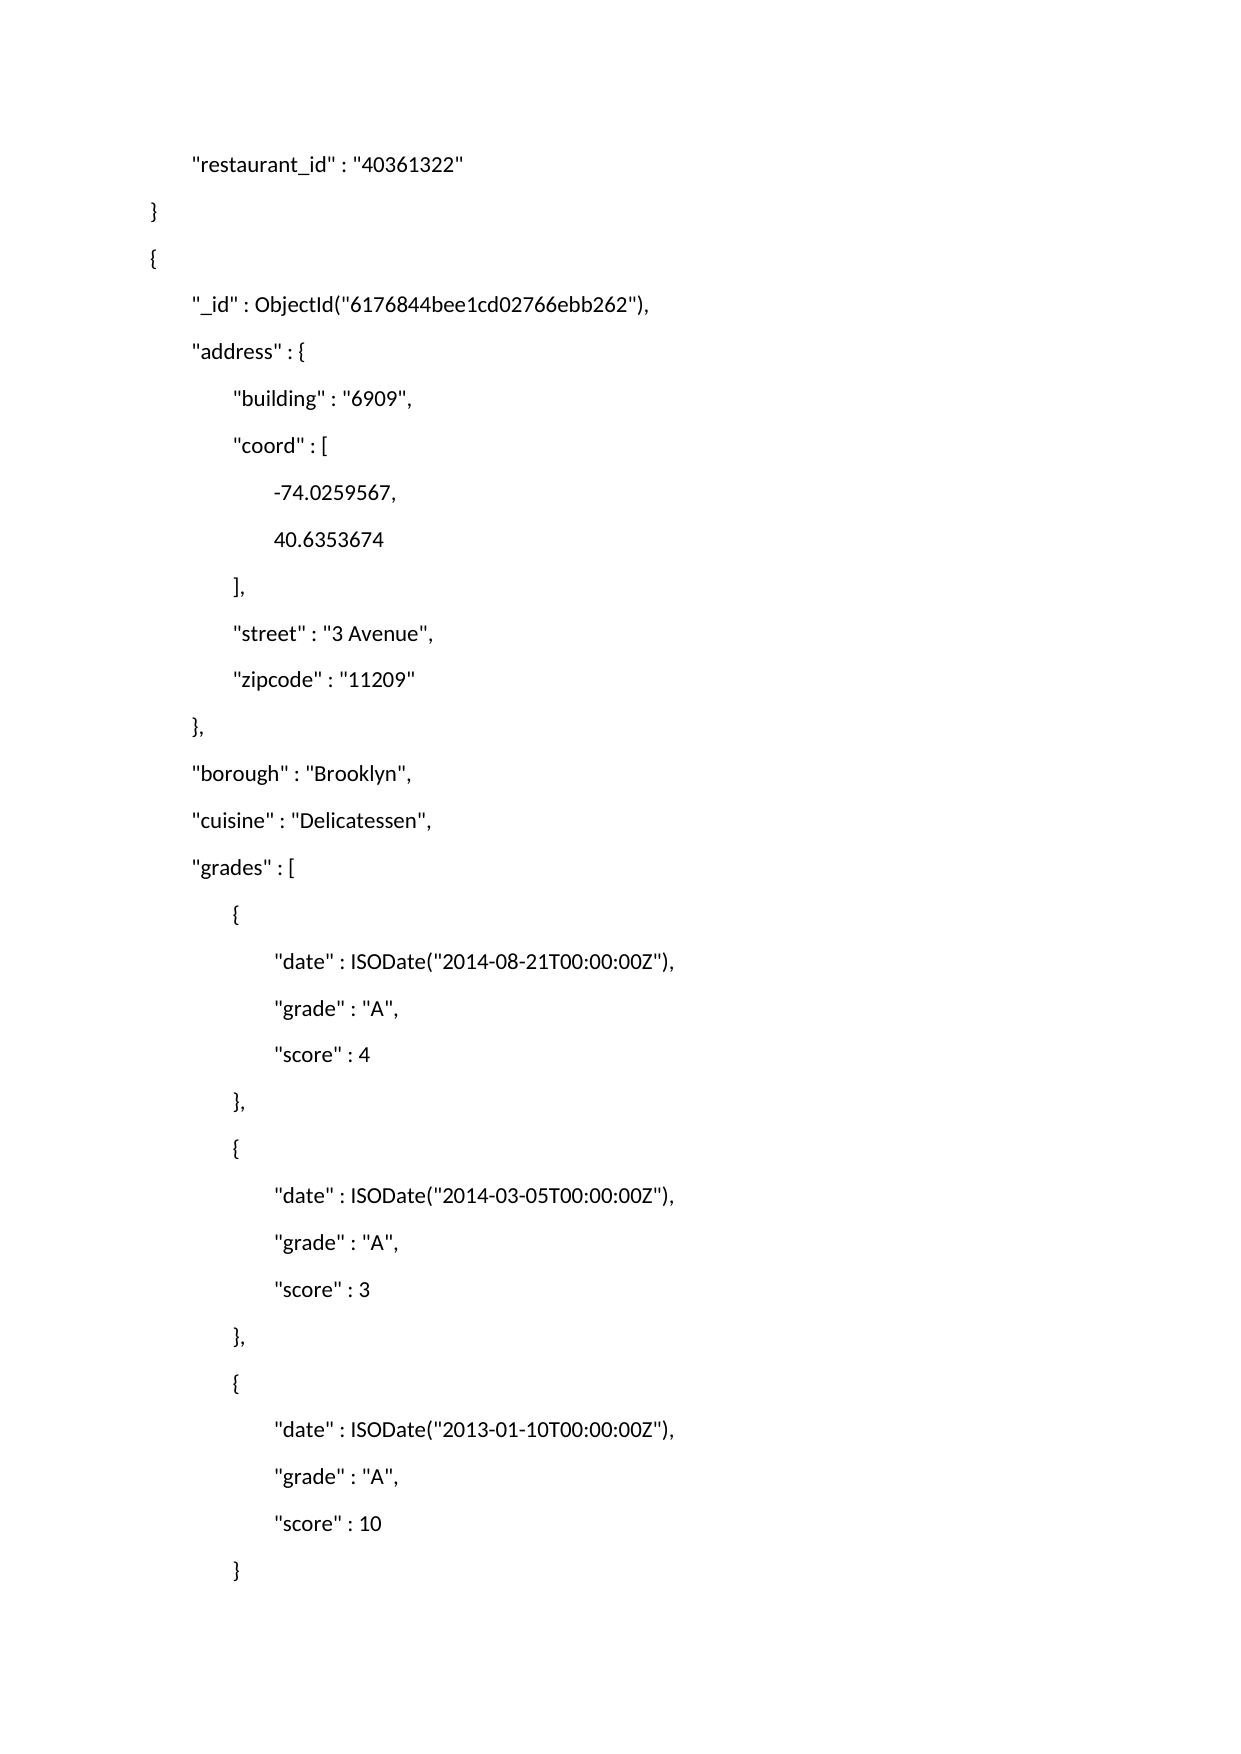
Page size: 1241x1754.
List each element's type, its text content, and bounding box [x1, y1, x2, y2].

text "cuisine" : "Delicatessen", [150, 806, 1090, 834]
text "coord" : [ [150, 431, 1090, 459]
text } [150, 1556, 1090, 1584]
text "_id" : ObjectId("6176844bee1cd02766ebb262"), [150, 291, 1090, 319]
text 40.6353674 [150, 525, 1090, 553]
text "zipcode" : "11209" [150, 666, 1090, 694]
text } [150, 197, 1090, 225]
text "grade" : "A", [150, 1228, 1090, 1256]
text { [150, 244, 1090, 272]
text "date" : ISODate("2014-03-05T00:00:00Z"), [150, 1181, 1090, 1209]
text "grades" : [ [150, 853, 1090, 881]
text "restaurant_id" : "40361322" [150, 150, 1090, 178]
text -74.0259567, [150, 478, 1090, 506]
text "building" : "6909", [150, 384, 1090, 412]
text { [150, 1134, 1090, 1162]
text "street" : "3 Avenue", [150, 619, 1090, 647]
text "score" : 4 [150, 1041, 1090, 1069]
text }, [150, 1322, 1090, 1350]
text "grade" : "A", [150, 1462, 1090, 1491]
text "score" : 10 [150, 1509, 1090, 1537]
text "date" : ISODate("2013-01-10T00:00:00Z"), [150, 1416, 1090, 1444]
text }, [150, 1087, 1090, 1116]
text "score" : 3 [150, 1275, 1090, 1303]
text }, [150, 712, 1090, 741]
text "borough" : "Brooklyn", [150, 759, 1090, 787]
text { [150, 1369, 1090, 1397]
text "grade" : "A", [150, 994, 1090, 1022]
text { [150, 900, 1090, 928]
text "address" : { [150, 337, 1090, 366]
text "date" : ISODate("2014-08-21T00:00:00Z"), [150, 947, 1090, 975]
text ], [150, 572, 1090, 600]
